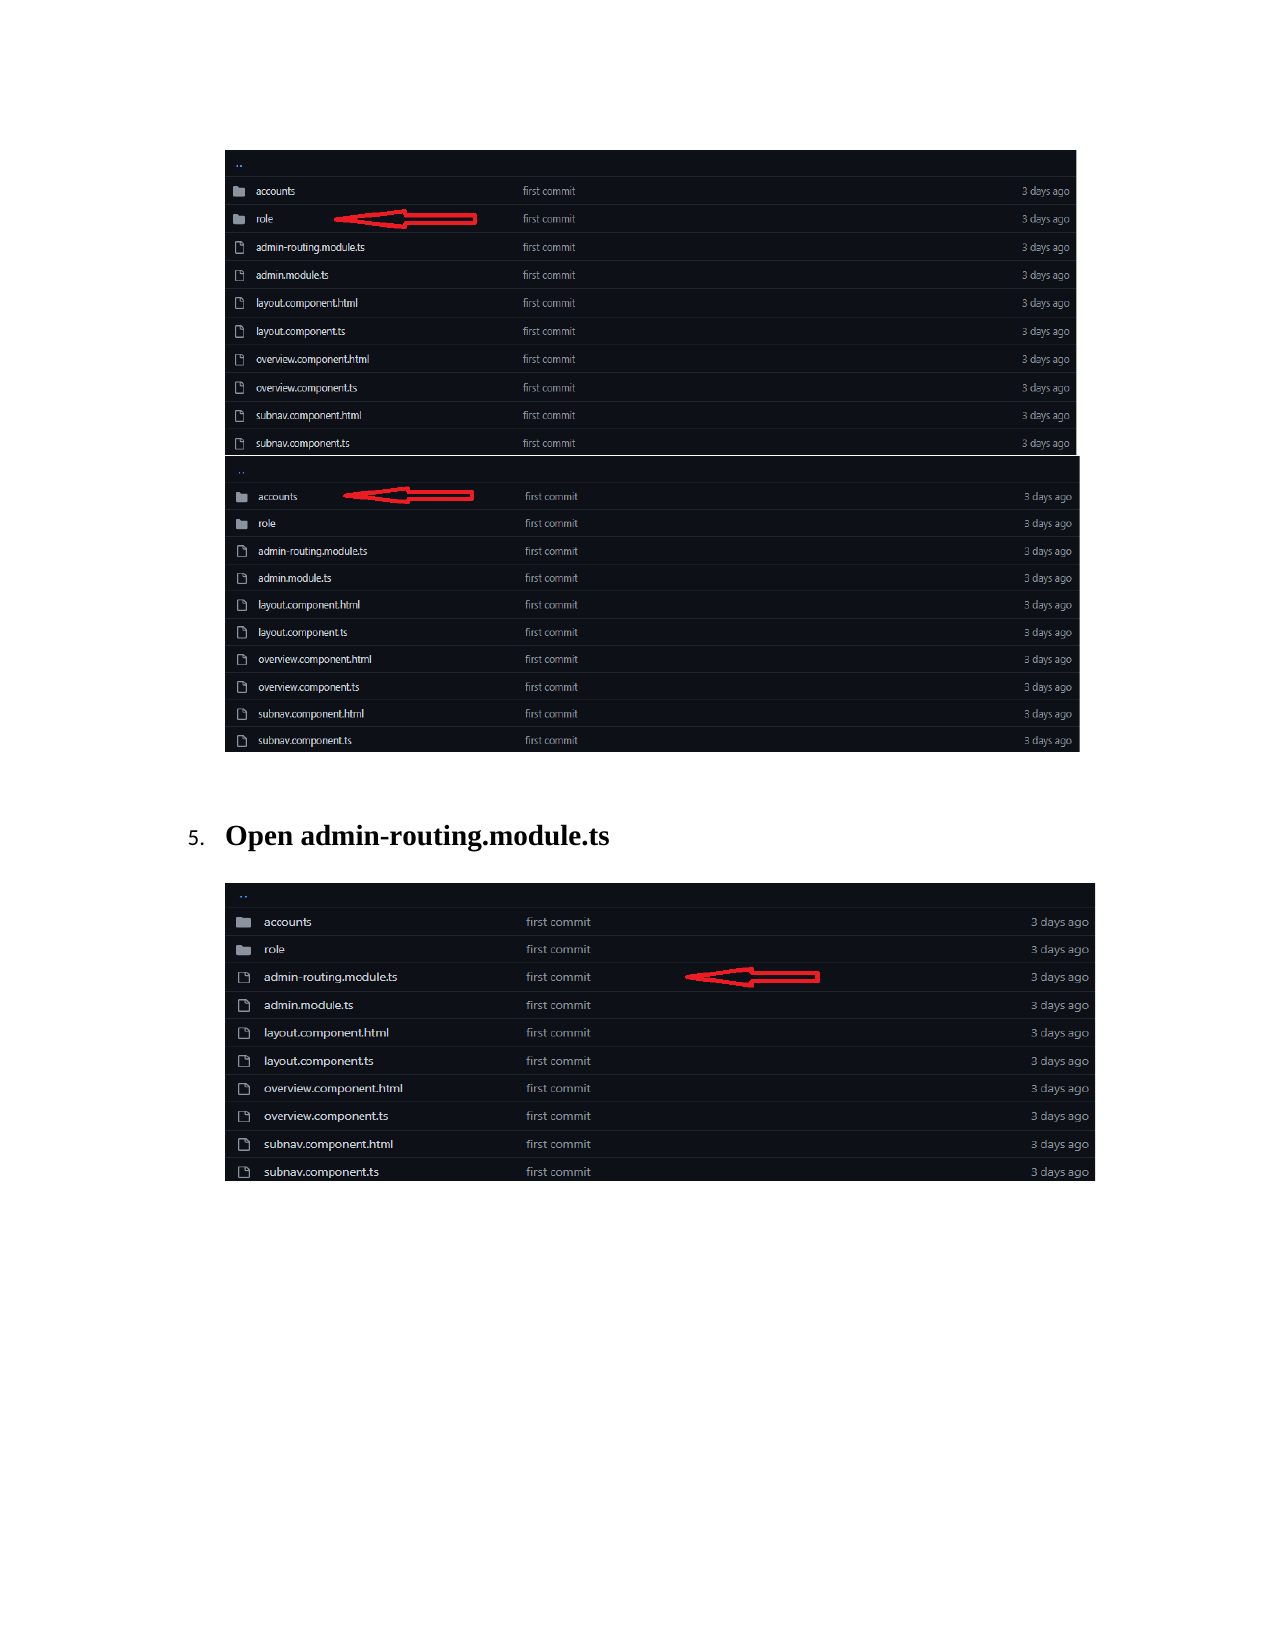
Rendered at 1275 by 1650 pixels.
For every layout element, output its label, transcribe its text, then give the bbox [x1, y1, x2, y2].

picture [225, 883, 1096, 1181]
picture [225, 150, 1077, 455]
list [187, 818, 1125, 1211]
picture [225, 456, 1080, 752]
